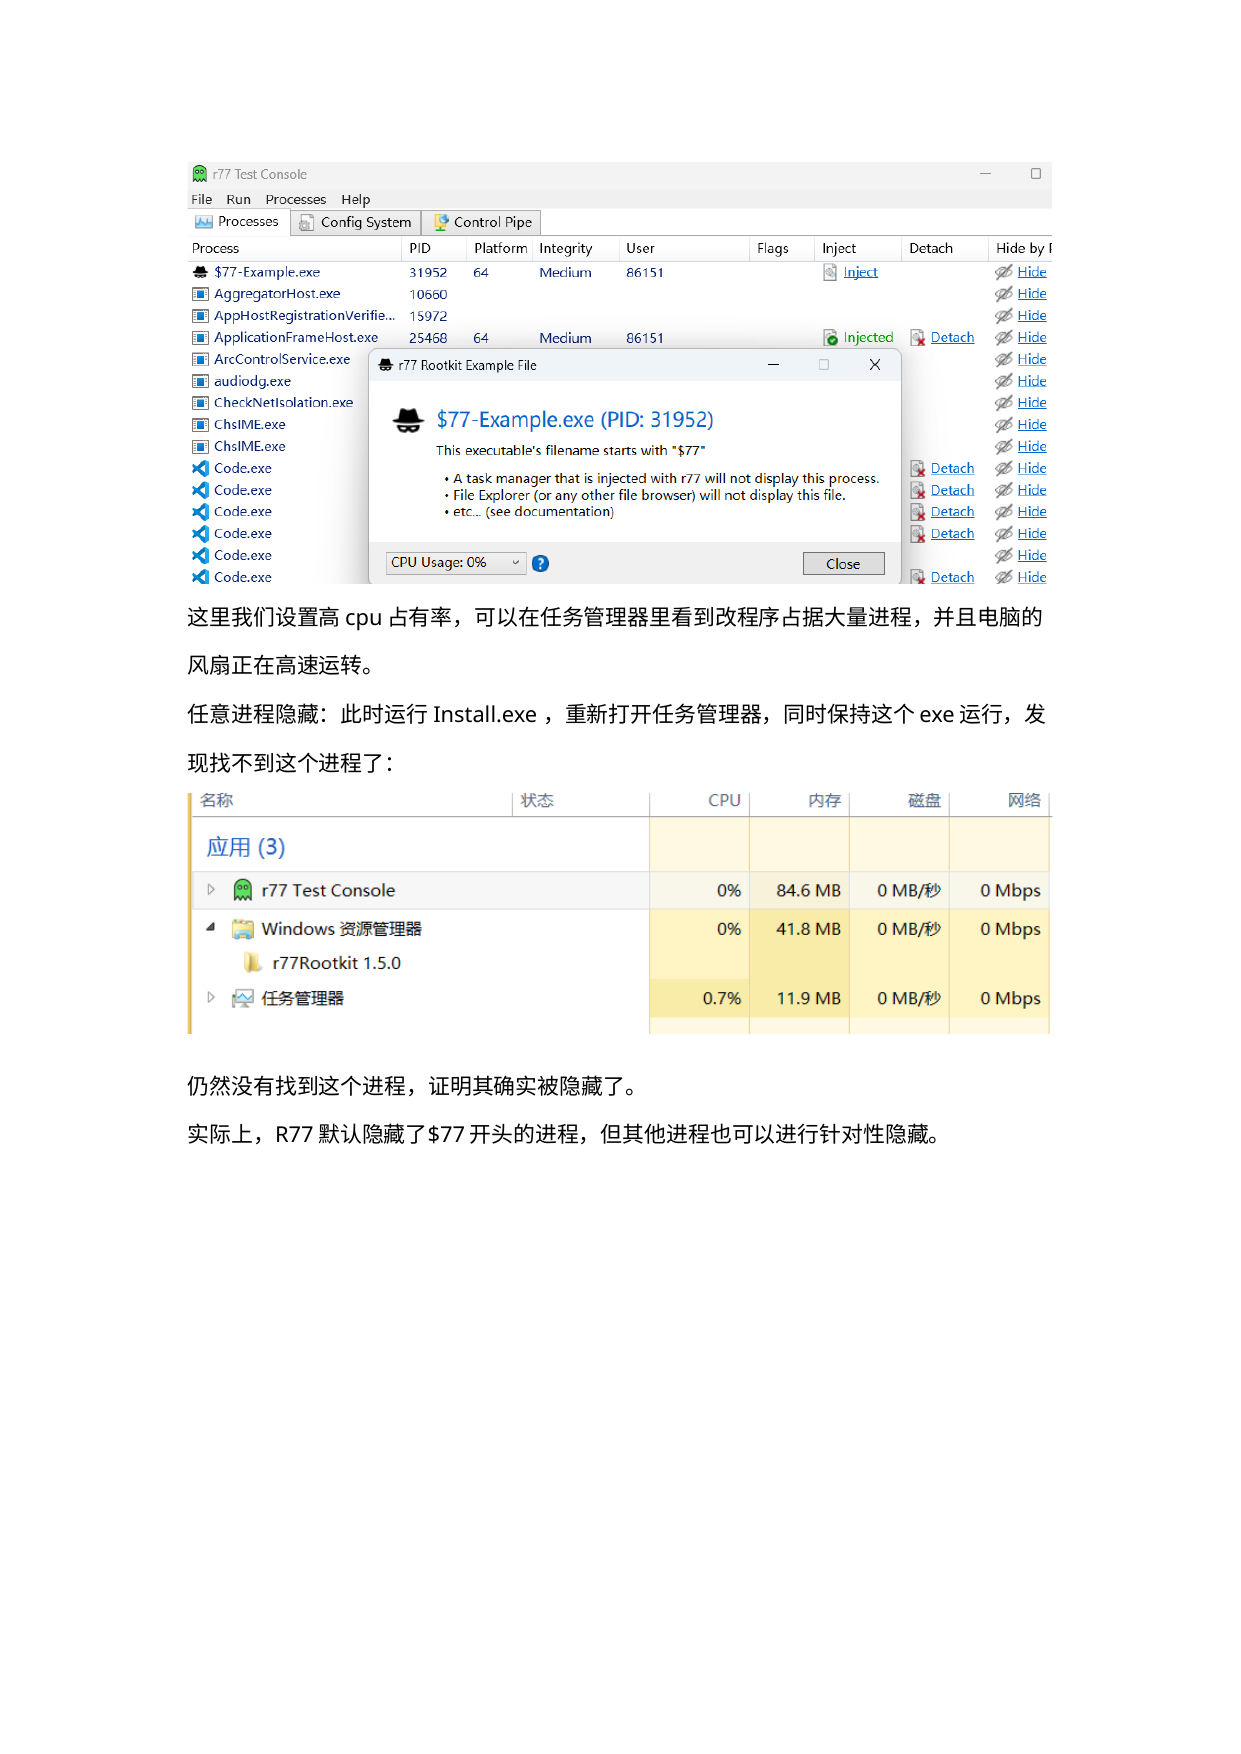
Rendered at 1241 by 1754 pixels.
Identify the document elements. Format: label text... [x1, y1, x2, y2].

picture [187, 793, 1053, 1034]
list 仍然没有找到这个进程，证明其确实被隐藏了。 [187, 1068, 1053, 1101]
picture [187, 162, 1052, 584]
list 任意进程隐藏：此时运行 Install.exe ，重新打开任务管理器，同时保持这个exe运行，发现找不到这个进程了： [187, 696, 1053, 778]
list 实际上，R77默认隐藏了$77开头的进程，但其他进程也可以进行针对性隐藏。 [187, 1117, 1053, 1149]
list 这里我们设置高cpu占有率，可以在任务管理器里看到改程序占据大量进程，并且电脑的风扇正在高速运转。 [187, 599, 1053, 681]
